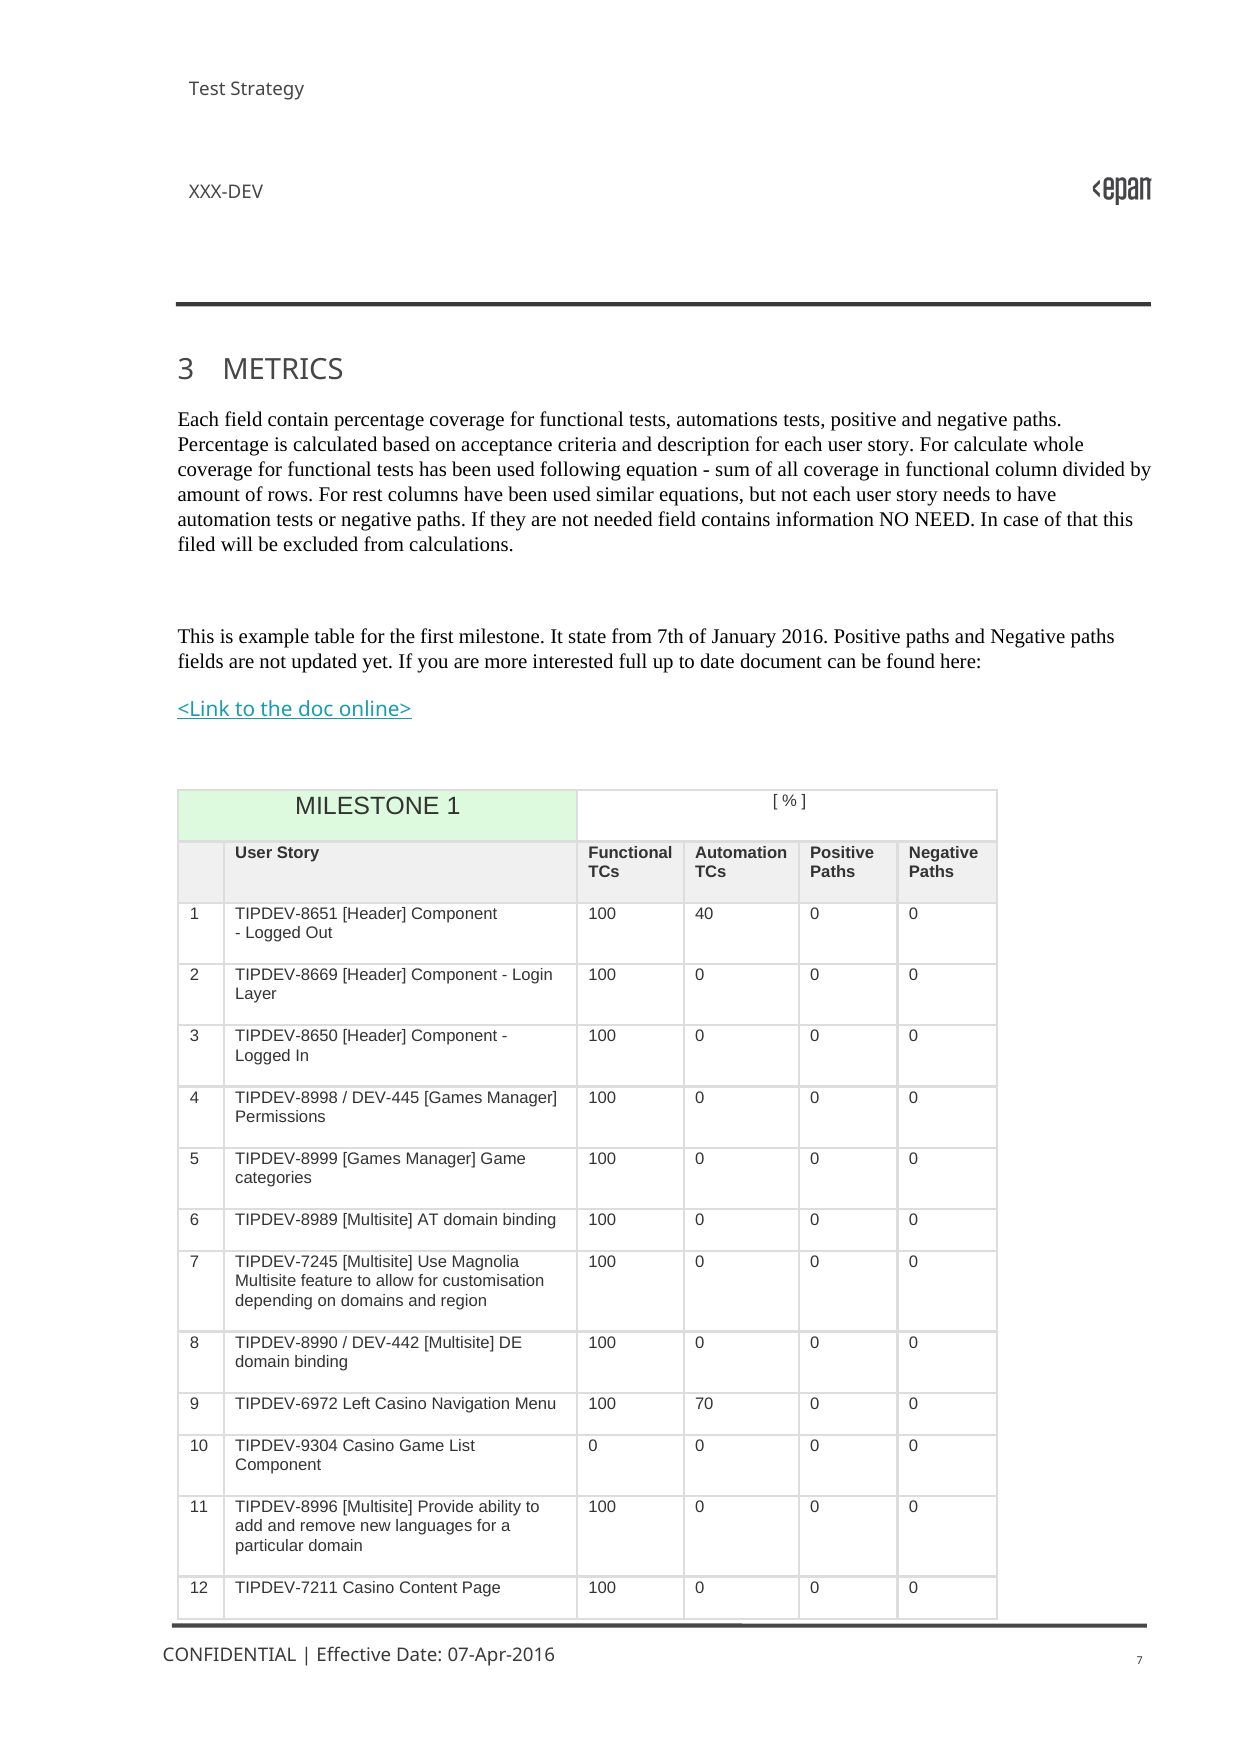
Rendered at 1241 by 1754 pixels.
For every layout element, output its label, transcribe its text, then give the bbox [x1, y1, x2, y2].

table_cell 0 [899, 1497, 996, 1575]
table_cell 40 [685, 904, 798, 963]
text Each field contain percentage coverage for functional tests, automations tests, positive and negative paths. Percentage is calculated based on acceptance criteria and description for each user story. For calculate whole coverage for functional tests has been used following equation - sum of all coverage in functional column divided by amount of rows. For rest columns have been used similar equations, but not each user story needs to have automation tests or negative paths. If they are not needed field contains information NO NEED. In case of that this filed will be excluded from calculations. [177, 406, 1152, 556]
table_cell 0 [685, 965, 798, 1024]
table_cell 0 [899, 1026, 996, 1085]
table_cell 0 [685, 1252, 798, 1330]
table_cell TIPDEV-6972 Left Casino Navigation Menu [225, 1394, 576, 1434]
table_cell 0 [899, 1088, 996, 1147]
table_cell 0 [899, 1333, 996, 1392]
table_cell 0 [800, 1333, 896, 1392]
text This is example table for the first milestone. It state from 7th of January 2016. Positive paths and Negative paths fields are not updated yet. If you are more interested full up to date document can be found here: [177, 623, 1152, 673]
table_cell 3 [179, 1026, 223, 1085]
text <Link to the doc online> [177, 694, 1152, 722]
table_cell TIPDEV-8998 / DEV-445 [Games Manager] Permissions [225, 1088, 576, 1147]
table_cell 100 [578, 965, 683, 1024]
table_cell TIPDEV-9304 Casino Game List Component [225, 1436, 576, 1495]
table_cell TIPDEV-8650 [Header] Component - Logged In [225, 1026, 576, 1085]
table_cell TIPDEV-8996 [Multisite] Provide ability to add and remove new languages for a particular domain [225, 1497, 576, 1575]
table_cell 8 [179, 1333, 223, 1392]
table_cell 0 [899, 904, 996, 963]
table_cell 100 [578, 1026, 683, 1085]
table_cell 100 [578, 1088, 683, 1147]
table_cell 0 [800, 1497, 896, 1575]
table_cell 0 [685, 1149, 798, 1208]
table_cell Negative Paths [899, 843, 996, 902]
table_cell 12 [179, 1578, 223, 1617]
table_cell 0 [685, 1333, 798, 1392]
table_cell 0 [685, 1436, 798, 1495]
table_cell 0 [899, 1394, 996, 1434]
table_cell User Story [225, 843, 576, 902]
table_header [ % ] [578, 791, 996, 840]
table_cell TIPDEV-8651 [Header] Component - Logged Out [225, 904, 576, 963]
table_cell Functional TCs [578, 843, 683, 902]
table_cell 7 [179, 1252, 223, 1330]
table_cell 0 [899, 1149, 996, 1208]
table_cell TIPDEV-8990 / DEV-442 [Multisite] DE domain binding [225, 1333, 576, 1392]
table_cell 0 [685, 1088, 798, 1147]
subtitle Metrics [177, 348, 1152, 388]
table_cell TIPDEV-7245 [Multisite] Use Magnolia Multisite feature to allow for customisation depending on domains and region [225, 1252, 576, 1330]
table_cell 100 [578, 1210, 683, 1250]
table_cell 0 [685, 1210, 798, 1250]
table_cell 0 [800, 1252, 896, 1330]
table_cell 0 [800, 1210, 896, 1250]
table_header MILESTONE 1 [179, 791, 576, 840]
table_cell Positive Paths [800, 843, 896, 902]
table_cell 0 [685, 1497, 798, 1575]
table_cell 0 [800, 1088, 896, 1147]
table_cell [225, 1578, 576, 1617]
table_cell 100 [578, 1394, 683, 1434]
table_cell 100 [578, 1497, 683, 1575]
table_cell 0 [578, 1436, 683, 1495]
table_cell 0 [800, 1436, 896, 1495]
table_cell 70 [685, 1394, 798, 1434]
table_cell TIPDEV-8989 [Multisite] AT domain binding [225, 1210, 576, 1250]
table_cell 0 [899, 1578, 996, 1617]
table_cell 2 [179, 965, 223, 1024]
table_cell TIPDEV-8999 [Games Manager] Game categories [225, 1149, 576, 1208]
table_cell 100 [578, 1333, 683, 1392]
table_cell 0 [899, 1210, 996, 1250]
table_cell [179, 843, 223, 902]
table_cell 100 [578, 904, 683, 963]
table_cell 0 [685, 1026, 798, 1085]
table_cell 100 [578, 1578, 683, 1617]
table_cell 0 [800, 1394, 896, 1434]
table_cell 0 [899, 965, 996, 1024]
table_cell 5 [179, 1149, 223, 1208]
table_cell 4 [179, 1088, 223, 1147]
table_cell 0 [800, 965, 896, 1024]
table_cell 6 [179, 1210, 223, 1250]
table_cell 0 [685, 1578, 798, 1617]
table_cell 10 [179, 1436, 223, 1495]
table_cell 0 [899, 1436, 996, 1495]
table_cell 0 [800, 1149, 896, 1208]
table_cell 0 [899, 1252, 996, 1330]
table_cell 0 [800, 1026, 896, 1085]
table_cell TIPDEV-8669 [Header] Component - Login Layer [225, 965, 576, 1024]
table_cell Automation TCs [685, 843, 798, 902]
table_cell 1 [179, 904, 223, 963]
table_cell 9 [179, 1394, 223, 1434]
table_cell 100 [578, 1252, 683, 1330]
table_cell 11 [179, 1497, 223, 1575]
table_cell 0 [800, 1578, 896, 1617]
table_cell 0 [800, 904, 896, 963]
table_cell 100 [578, 1149, 683, 1208]
